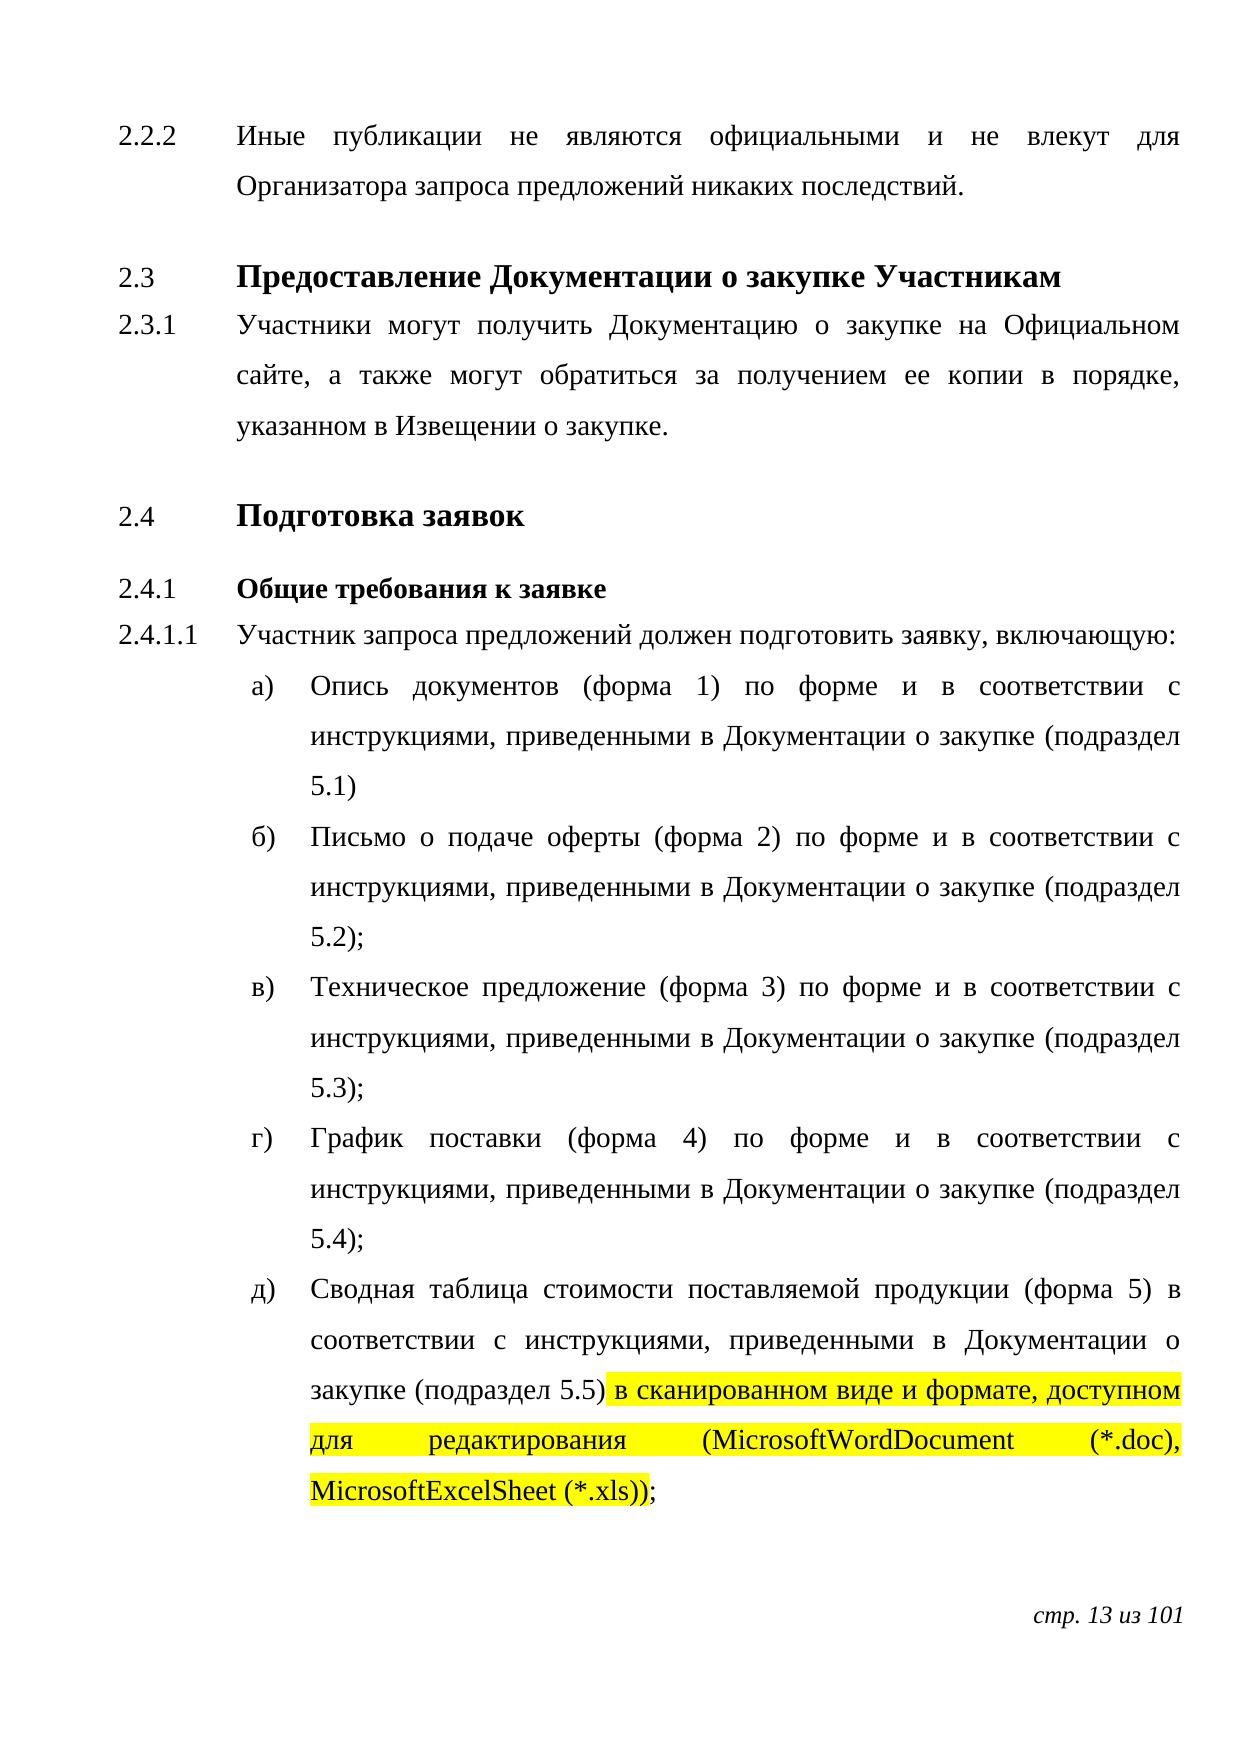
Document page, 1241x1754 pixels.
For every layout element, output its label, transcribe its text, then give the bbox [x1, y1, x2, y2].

subtitle Подготовка заявок [118, 496, 1181, 534]
text Письмо о подаче оферты (форма 2) по форме и в соответствии с инструкциями, приведенными в Документации о закупке (подраздел 5.2); [251, 819, 1181, 953]
text Общие требования к заявке [118, 571, 1181, 605]
text Участник запроса предложений должен подготовить заявку, включающую: [118, 617, 1181, 651]
text Техническое предложение (форма 3) по форме и в соответствии с инструкциями, приведенными в Документации о закупке (подраздел 5.3); [251, 969, 1181, 1104]
text График поставки (форма 4) по форме и в соответствии с инструкциями, приведенными в Документации о закупке (подраздел 5.4); [251, 1121, 1181, 1255]
text Сводная таблица стоимости поставляемой продукции (форма 5) в соответствии с инструкциями, приведенными в Документации о закупке (подраздел 5.5) в сканированном виде и формате, доступном для редактирования (MicrosoftWordDocument (*.doc), MicrosoftExcelSheet (*.xls)); [251, 1271, 1181, 1506]
text Участники могут получить Документацию о закупке на Официальном сайте, а также могут обратиться за получением ее копии в порядке, указанном в Извещении о закупке. [118, 307, 1181, 441]
subtitle Предоставление Документации о закупке Участникам [118, 256, 1181, 294]
text Иные публикации не являются официальными и не влекут для Организатора запроса предложений никаких последствий. [118, 118, 1181, 202]
text Опись документов (форма 1) по форме и в соответствии с инструкциями, приведенными в Документации о закупке (подраздел 5.1) [251, 668, 1181, 802]
